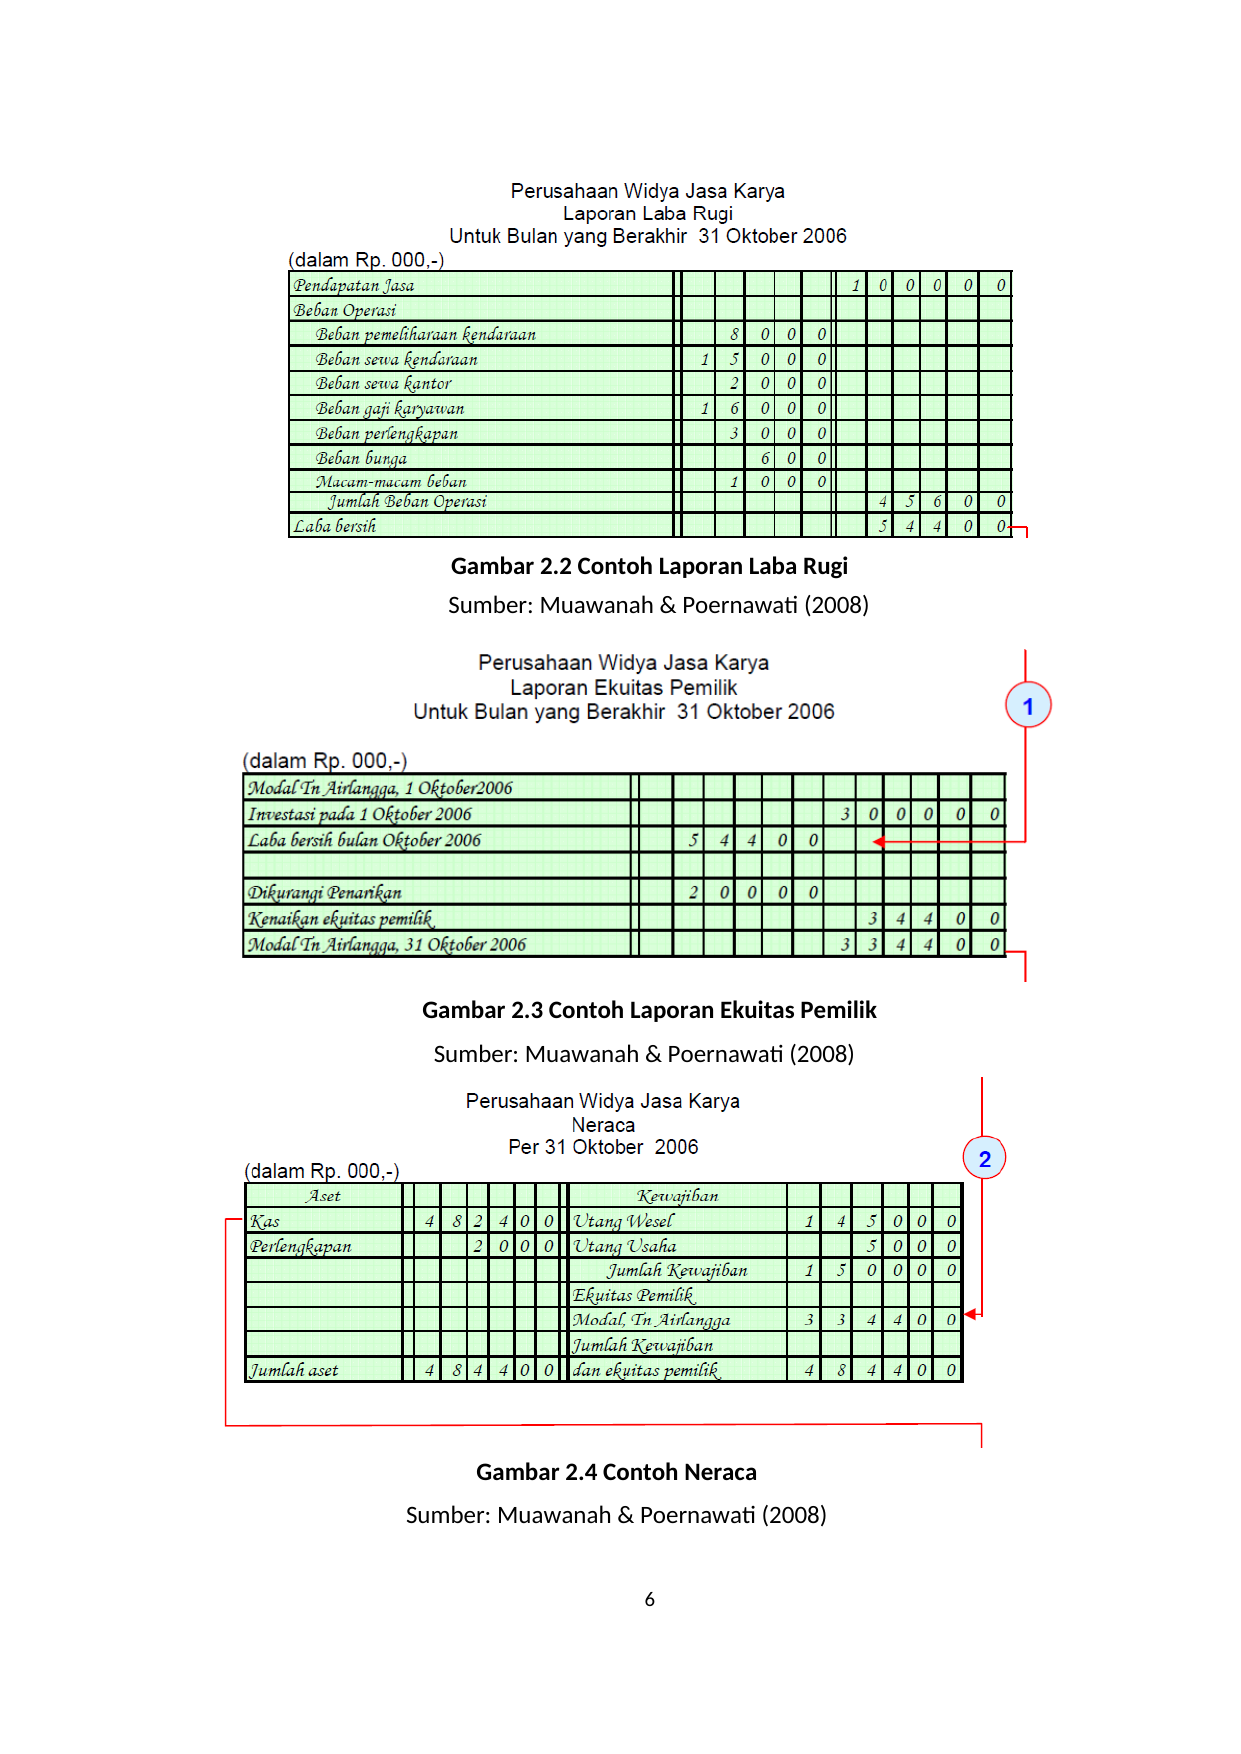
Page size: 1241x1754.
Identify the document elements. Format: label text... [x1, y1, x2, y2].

picture [236, 636, 1063, 982]
text Gambar 2.2 Contoh Laporan Laba Rugi [236, 550, 1063, 581]
picture [220, 1077, 1013, 1448]
picture [273, 177, 1030, 538]
text Gambar 2.3 Contoh Laporan Ekuitas Pemilik [236, 994, 1063, 1024]
